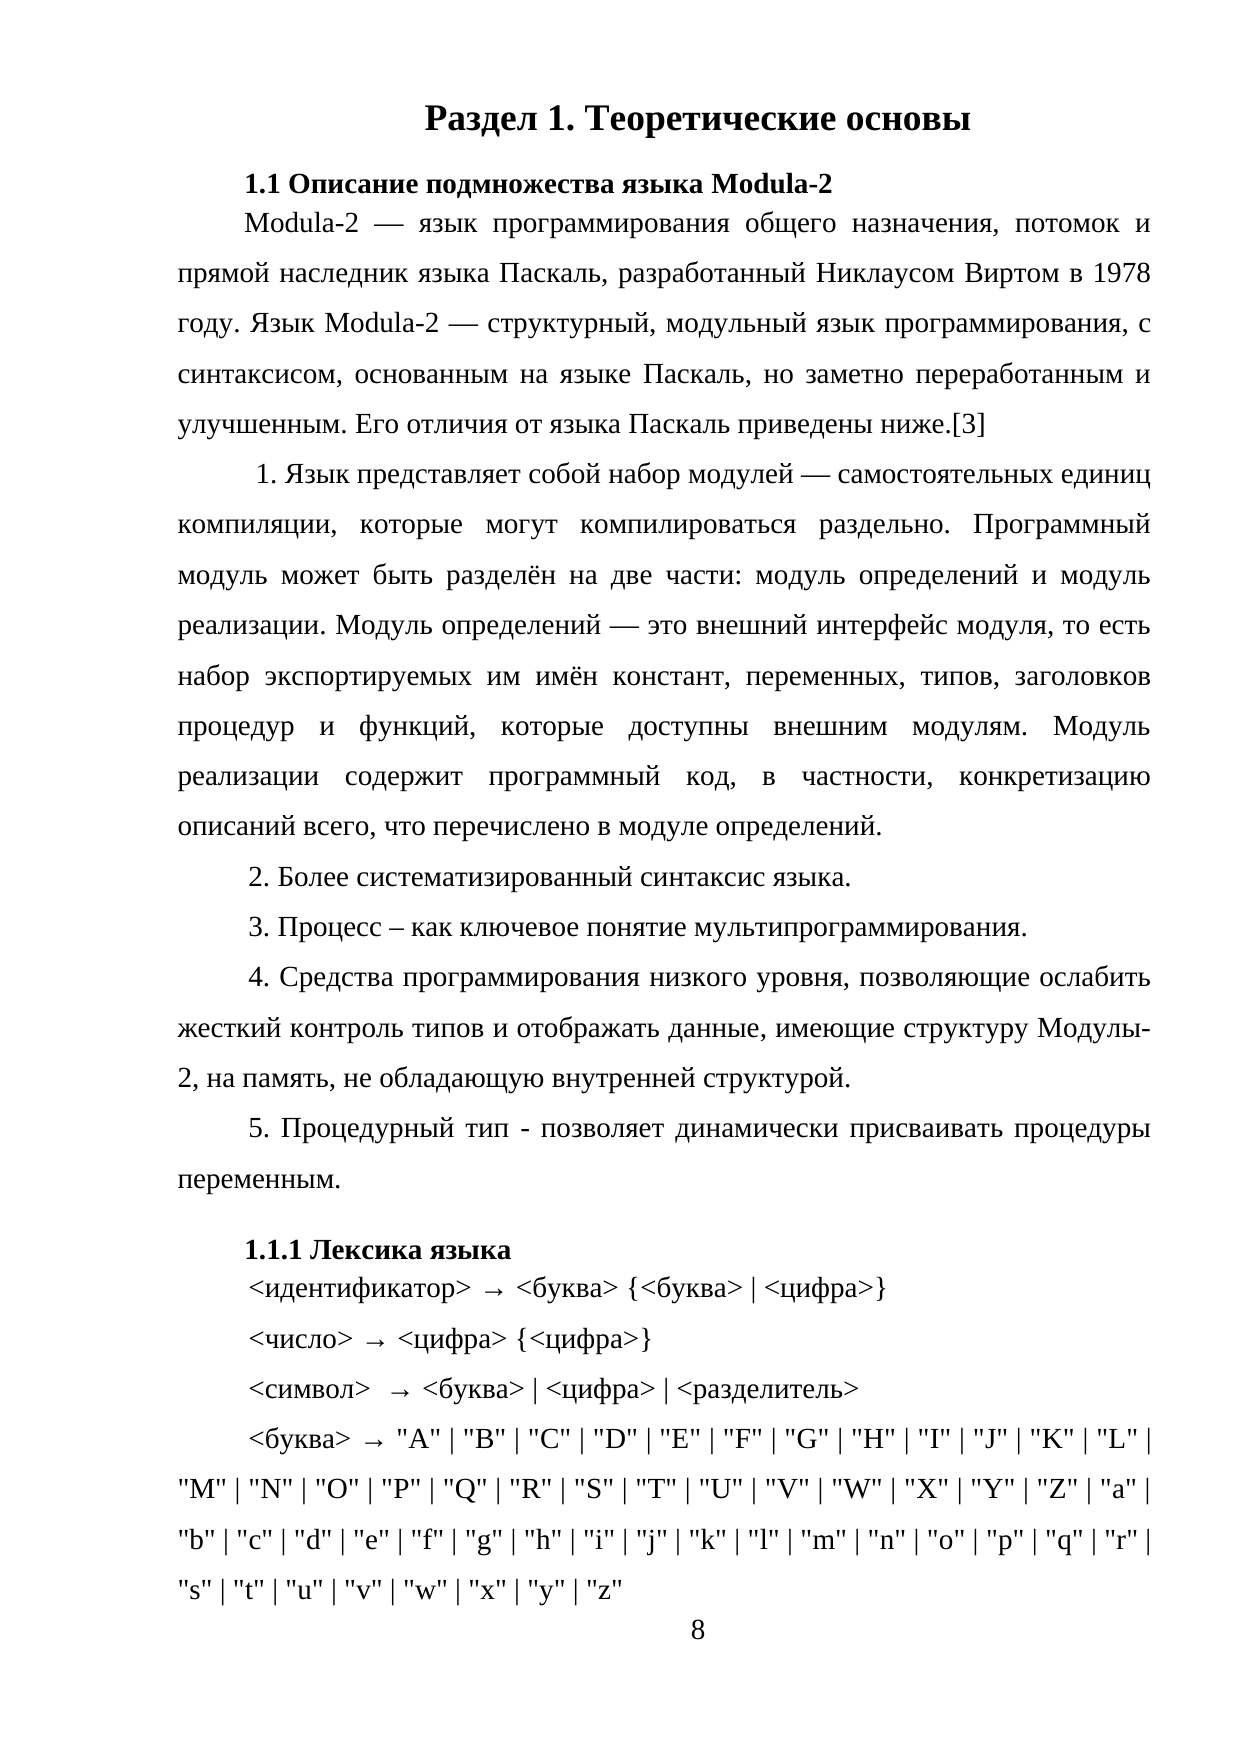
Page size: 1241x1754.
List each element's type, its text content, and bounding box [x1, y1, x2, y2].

text <символ> → <буква> | <цифра> | <разделитель> [177, 1371, 1152, 1404]
text 5. Процедурный тип - позволяет динамически присваивать процедуры переменным. [177, 1110, 1152, 1194]
text 2. Более систематизированный синтаксис языка. [177, 859, 1152, 892]
text Modula-2 — язык программирования общего назначения, потомок и прямой наследник языка Паскаль, разработанный Никлаусом Виртом в 1978 году. Язык Modula-2 — структурный, модульный язык программирования, с синтаксисом, основанным на языке Паскаль, но заметно переработанным и улучшенным. Его отличия от языка Паскаль приведены ниже.[3] [177, 205, 1152, 439]
text 1. Язык представляет собой набор модулей — самостоятельных единиц компиляции, которые могут компилироваться раздельно. Программный модуль может быть разделён на две части: модуль определений и модуль реализации. Модуль определений — это внешний интерфейс модуля, то есть набор экспортируемых им имён констант, переменных, типов, заголовков процедур и функций, которые доступны внешним модулям. Модуль реализации содержит программный код, в частности, конкретизацию описаний всего, что перечислено в модуле определений. [177, 456, 1152, 842]
text 3. Процесс – как ключевое понятие мультипрограммирования. [177, 909, 1152, 943]
subtitle 1.1 Описание подмножества языка Modula-2 [177, 166, 1152, 200]
text <буква> → "A" | "B" | "C" | "D" | "E" | "F" | "G" | "H" | "I" | "J" | "K" | "L" | "M" | "N" | "O" | "P" | "Q" | "R" | "S" | "T" | "U" | "V" | "W" | "X" | "Y" | "Z" | "a" | "b" | "c" | "d" | "e" | "f" | "g" | "h" | "i" | "j" | "k" | "l" | "m" | "n" | "o" | "p" | "q" | "r" | "s" | "t" | "u" | "v" | "w" | "x" | "y" | "z" [177, 1421, 1152, 1606]
text 4. Средства программирования низкого уровня, позволяющие ослабить жесткий контроль типов и отображать данные, имеющие структуру Модулы-2, на память, не обладающую внутренней структурой. [177, 959, 1152, 1094]
text <идентификатор> → <буква> {<буква> | <цифра>} [177, 1270, 1152, 1304]
subtitle Раздел 1. Теоретические основы [177, 96, 1152, 139]
subtitle 1.1.1 Лексика языка [177, 1232, 1152, 1265]
text <число> → <цифра> {<цифра>} [177, 1321, 1152, 1354]
